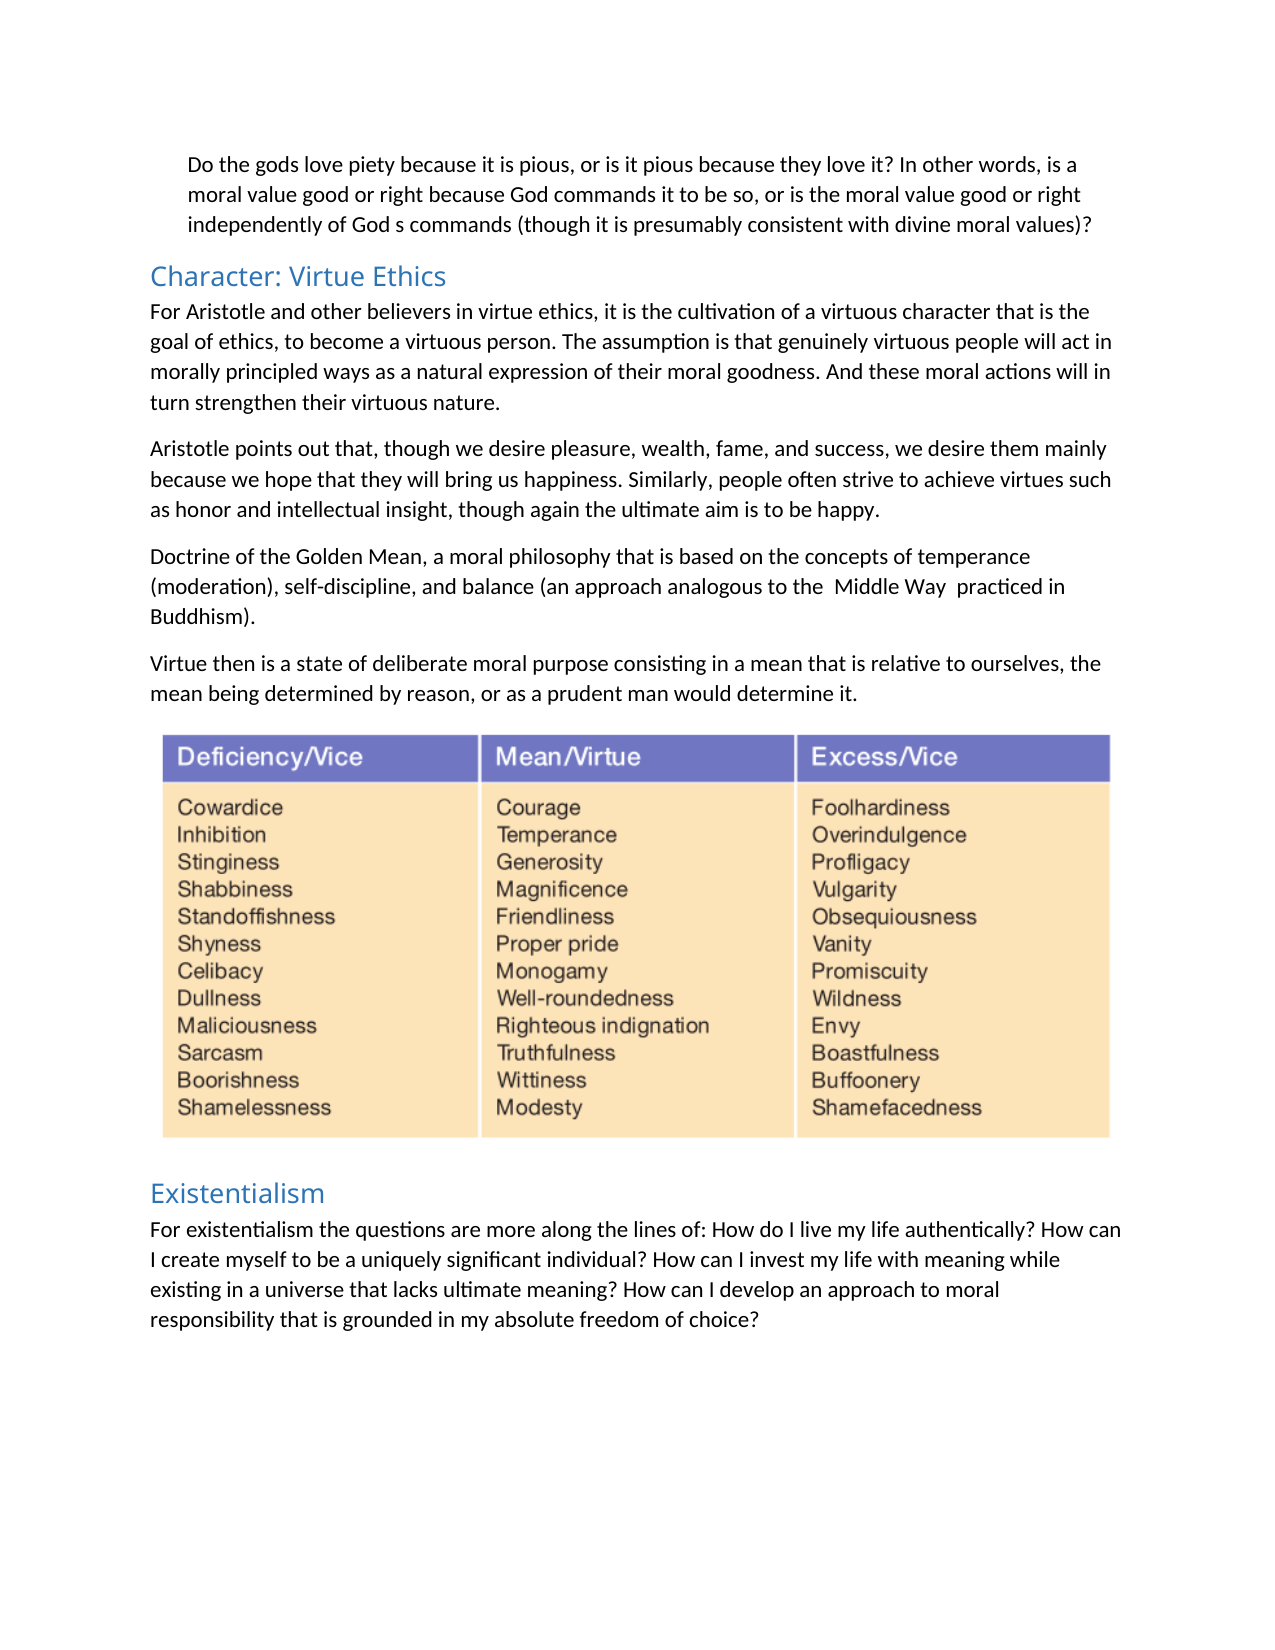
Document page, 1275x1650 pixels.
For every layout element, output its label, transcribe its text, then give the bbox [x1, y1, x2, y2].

text Aristotle points out that, though we desire pleasure, wealth, fame, and success, we desire them mainly because we hope that they will bring us happiness. Similarly, people often strive to achieve virtues such as honor and intellectual insight, though again the ultimate aim is to be happy. [150, 434, 1125, 523]
subtitle Character: Virtue Ethics [150, 257, 1125, 294]
picture [150, 726, 1125, 1157]
text Do the gods love piety because it is pious, or is it pious because they love it? In other words, is a moral value good or right because God commands it to be so, or is the moral value good or right independently of God s commands (though it is presumably consistent with divine moral values)? [187, 150, 1125, 238]
text For Aristotle and other believers in virtue ethics, it is the cultivation of a virtuous character that is the goal of ethics, to become a virtuous person. The assumption is that genuinely virtuous people will act in morally principled ways as a natural expression of their moral goodness. And these moral actions will in turn strengthen their virtuous nature. [150, 297, 1125, 416]
text For existentialism the questions are more along the lines of: How do I live my life authentically? How can I create myself to be a uniquely significant individual? How can I invest my life with meaning while existing in a universe that lacks ultimate meaning? How can I develop an approach to moral responsibility that is grounded in my absolute freedom of choice? [150, 1215, 1125, 1333]
text Virtue then is a state of deliberate moral purpose consisting in a mean that is relative to ourselves, the mean being determined by reason, or as a prudent man would determine it. [150, 649, 1125, 707]
subtitle Existentialism [150, 1175, 1125, 1212]
text Doctrine of the Golden Mean, a moral philosophy that is based on the concepts of temperance (moderation), self-discipline, and balance (an approach analogous to the Middle Way practiced in Buddhism). [150, 542, 1125, 630]
